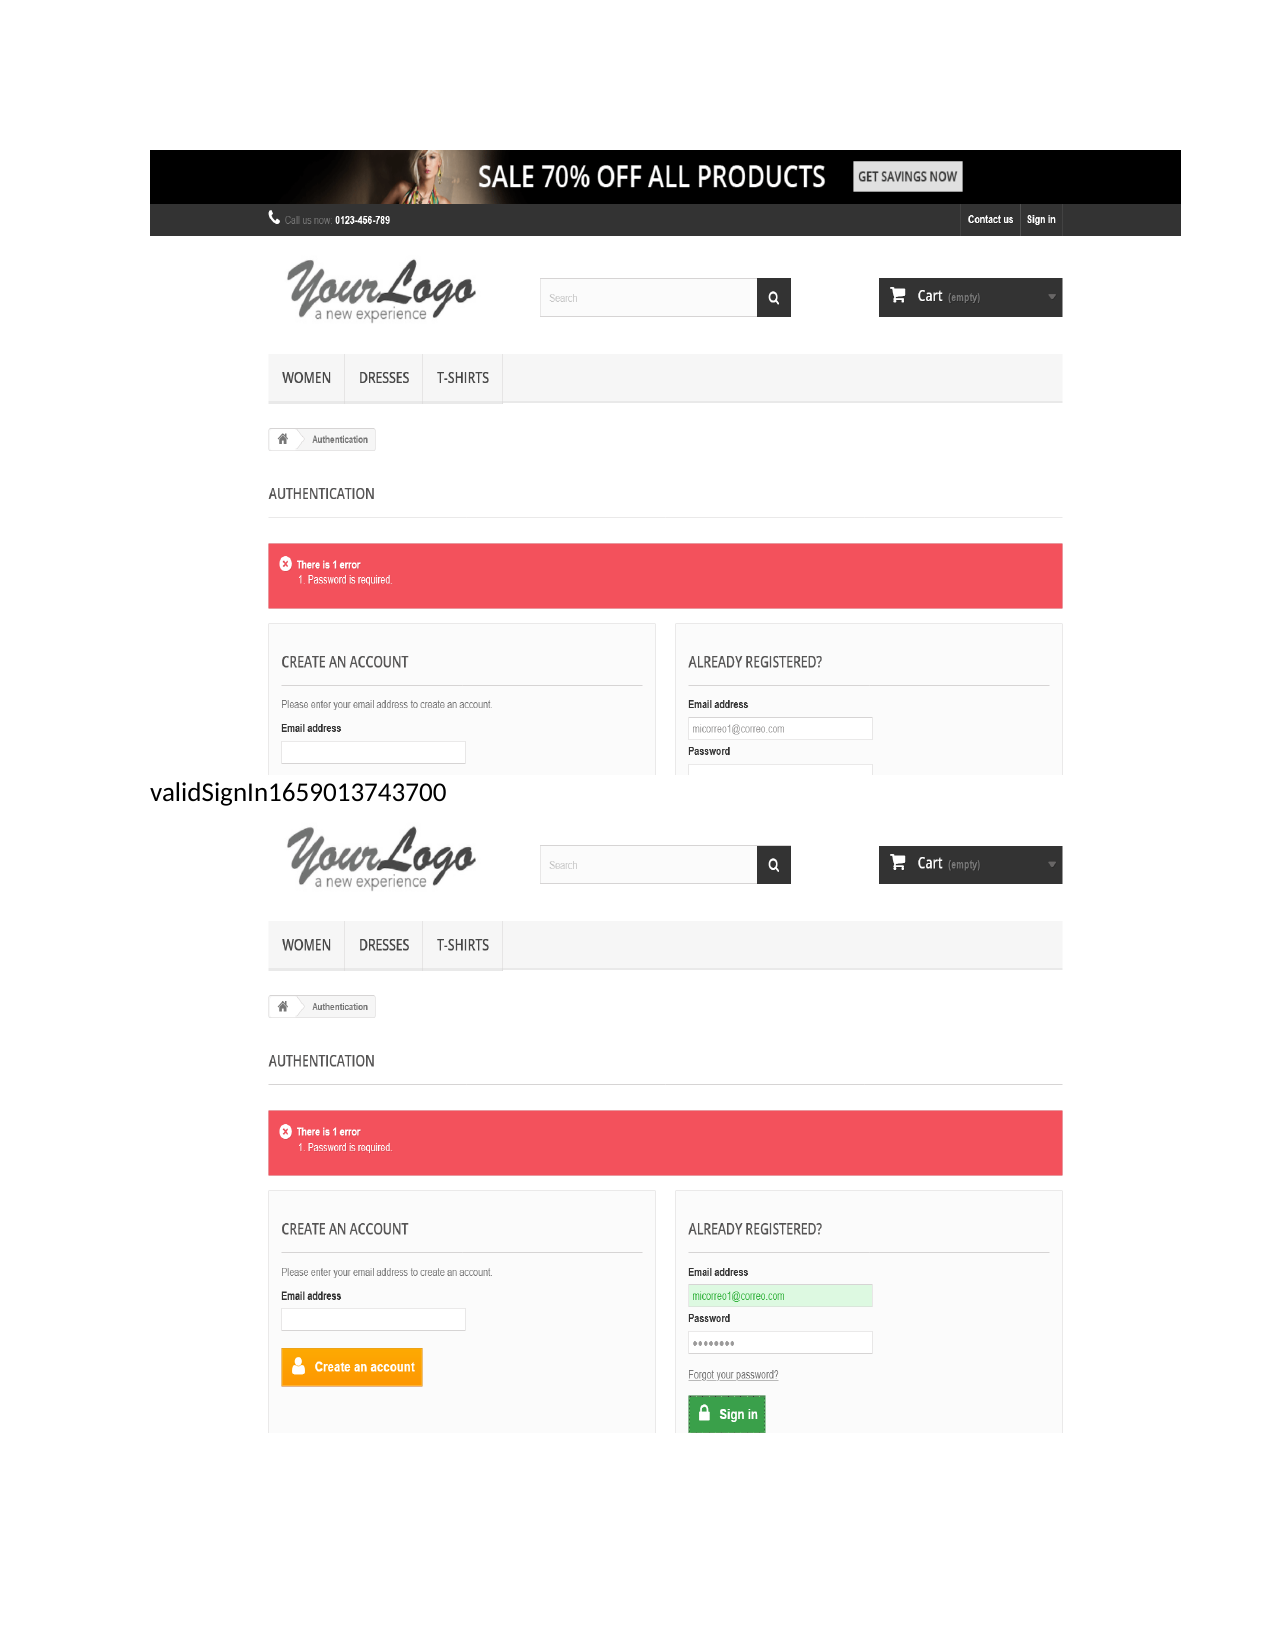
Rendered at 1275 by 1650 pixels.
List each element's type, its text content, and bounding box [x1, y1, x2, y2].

text signInRequiredPassword1659013736723 [150, 150, 1125, 186]
text validSignIn1659013743700 [150, 812, 1125, 848]
picture [150, 848, 1192, 1474]
picture [150, 186, 1192, 812]
